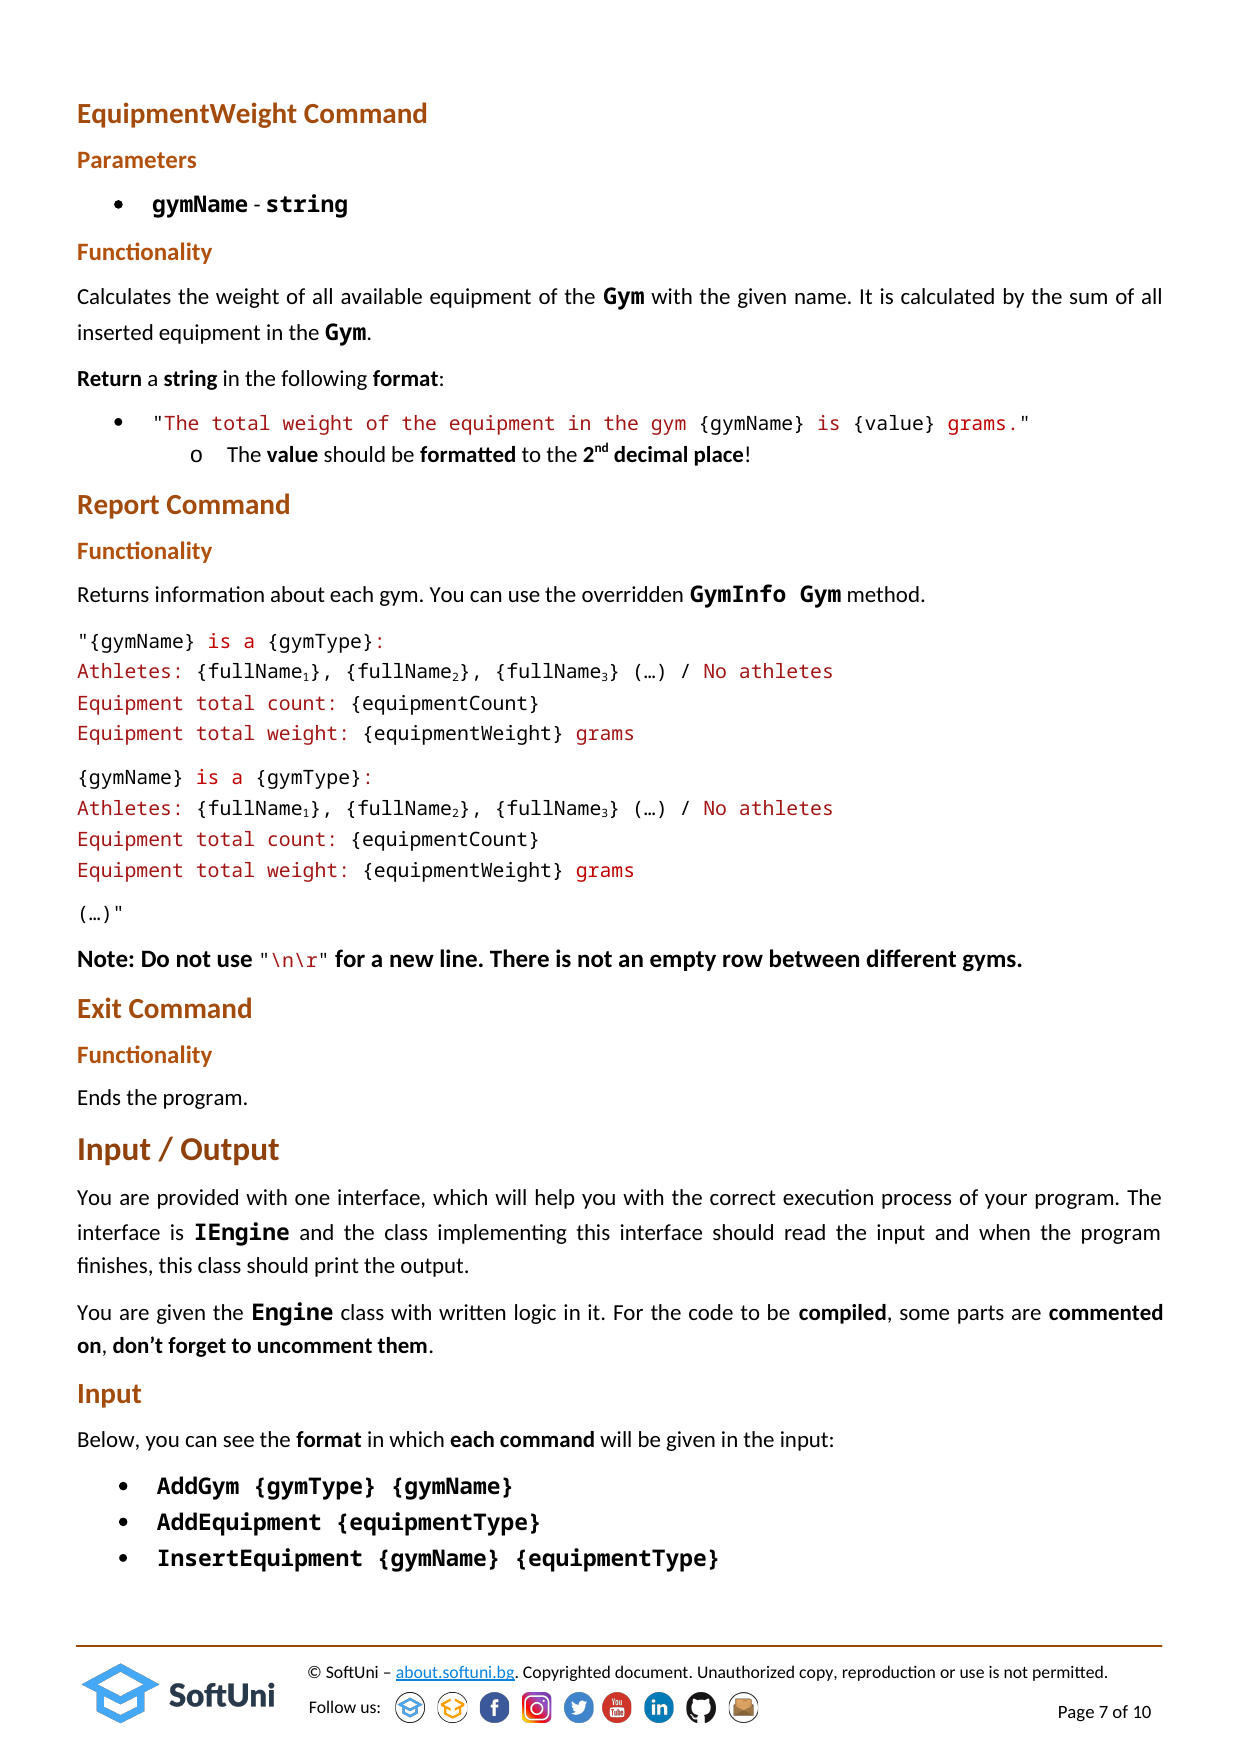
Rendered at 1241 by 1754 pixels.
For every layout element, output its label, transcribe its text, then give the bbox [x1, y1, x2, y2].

list InsertEquipment {gymName} {equipmentType} [119, 1541, 1163, 1573]
text {gymName} is a {gymType}: Athletes: {fullName1}, {fullName2}, {fullName3} (…) / No athletes Equipment total count: {equipmentCount} Equipment total weight: {equipmentWeight} grams [77, 763, 1163, 883]
picture [728, 1692, 759, 1723]
list AddEquipment {equipmentType} [119, 1506, 1163, 1537]
subtitle Parameters [77, 145, 1163, 175]
text You are given the Engine class with written logic in it. For the code to be compiled, some parts are commented on, don’t forget to uncomment them. [77, 1296, 1163, 1359]
picture [602, 1692, 632, 1723]
subtitle Functionality [77, 236, 1163, 267]
picture [479, 1692, 510, 1723]
picture [644, 1692, 653, 1701]
picture [75, 1658, 281, 1729]
list AddGym {gymType} {gymName} [119, 1469, 1163, 1501]
picture [522, 1692, 552, 1723]
subtitle Exit Command [77, 990, 1163, 1026]
picture [395, 1692, 425, 1723]
subtitle Report Command [77, 486, 1163, 521]
picture [644, 1714, 653, 1723]
picture [665, 1692, 674, 1701]
text You are provided with one interface, which will help you with the correct execution process of your program. The interface is IEngine and the class implementing this interface should read the input and when the program finishes, this class should print the output. [77, 1183, 1163, 1279]
subtitle EquipmentWeight Command [77, 95, 1163, 131]
picture [665, 1714, 674, 1723]
picture [658, 1705, 667, 1714]
list "The total weight of the equipment in the gym {gymName} is {value} grams." [114, 409, 1163, 436]
text Calculates the weight of all available equipment of the Gym with the given name. It is calculated by the sum of all inserted equipment in the Gym. [77, 280, 1163, 347]
list The value should be formatted to the 2nd decimal place! [189, 440, 1163, 469]
text Returns information about each gym. You can use the overridden GymInfo Gym method. [77, 578, 1163, 610]
picture [686, 1692, 716, 1723]
text Ends the program. [77, 1083, 1163, 1111]
text Below, you can see the format in which each command will be given in the input: [77, 1425, 1163, 1453]
subtitle Input [77, 1376, 1163, 1411]
subtitle Functionality [77, 535, 1163, 566]
picture [564, 1692, 594, 1723]
subtitle Functionality [77, 1039, 1163, 1070]
text Note: Do not use "\n\r" for a new line. There is not an empty row between different gyms. [77, 943, 1163, 973]
subtitle Input / Output [77, 1128, 1163, 1168]
text "{gymName} is a {gymType}: Athletes: {fullName1}, {fullName2}, {fullName3} (…) / No athletes Equipment total count: {equipmentCount} Equipment total weight: {equipmentWeight} grams [77, 627, 1163, 747]
text Return a string in the following format: [77, 364, 1163, 392]
picture [437, 1692, 468, 1723]
text (…)" [77, 899, 1163, 926]
list gymName - string [114, 188, 1163, 219]
